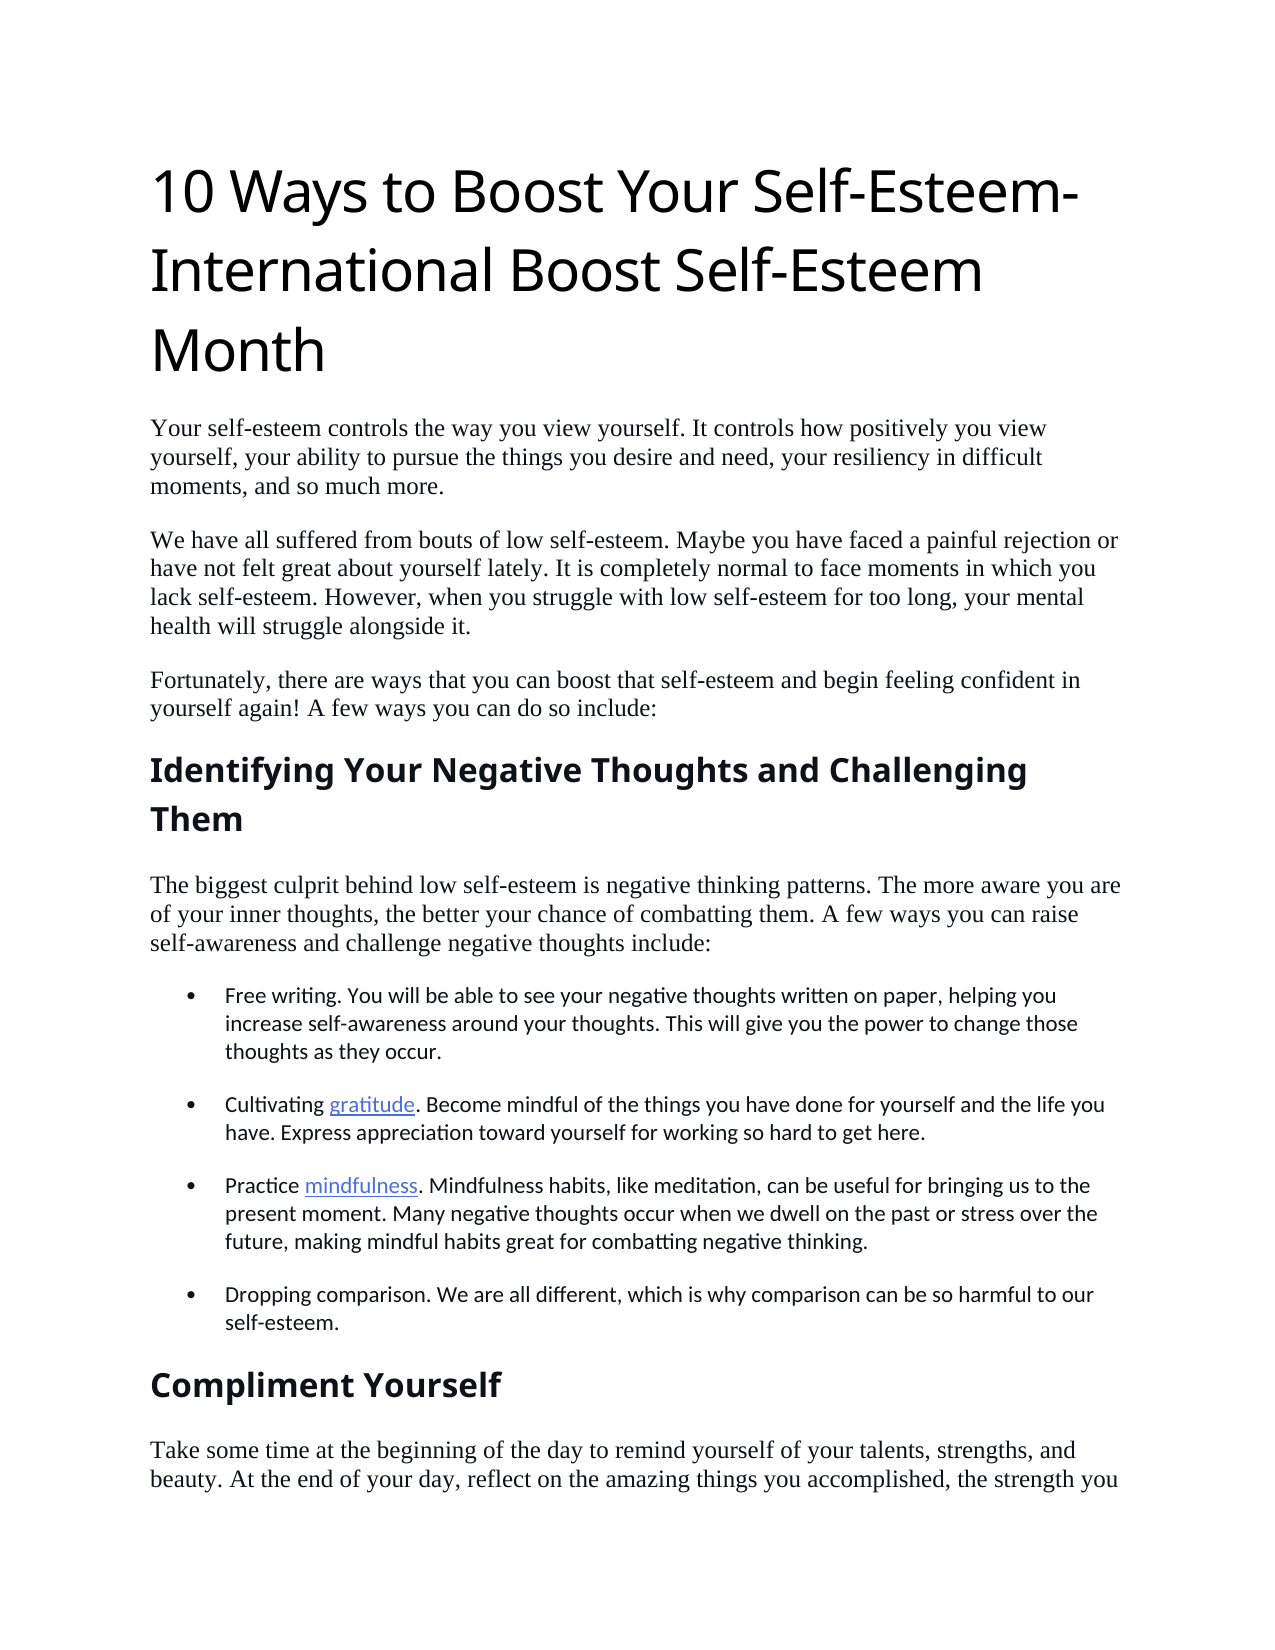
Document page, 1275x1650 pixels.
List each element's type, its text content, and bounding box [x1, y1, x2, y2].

subtitle Identifying Your Negative Thoughts and Challenging Them [150, 747, 1125, 842]
text Fortunately, there are ways that you can boost that self-esteem and begin feeling confident in yourself again! A few ways you can do so include: [150, 665, 1125, 722]
list Practice mindfulness. Mindfulness habits, like meditation, can be useful for bringing us to the present moment. Many negative thoughts occur when we dwell on the past or stress over the future, making mindful habits great for combatting negative thinking. [187, 1171, 1125, 1256]
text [150, 1436, 1125, 1493]
text We have all suffered from bouts of low self-esteem. Maybe you have faced a painful rejection or have not felt great about yourself lately. It is completely normal to face moments in which you lack self-esteem. However, when you struggle with low self-esteem for too long, your mental health will struggle alongside it. [150, 525, 1125, 640]
subtitle Compliment Yourself [150, 1362, 1125, 1407]
title 10 Ways to Boost Your Self-Esteem- International Boost Self-Esteem Month [150, 150, 1125, 388]
list Cultivating gratitude. Become mindful of the things you have done for yourself and the life you have. Express appreciation toward yourself for working so hard to get here. [187, 1090, 1125, 1146]
text The biggest culprit behind low self-esteem is negative thinking patterns. The more aware you are of your inner thoughts, the better your chance of combatting them. A few ways you can raise self-awareness and challenge negative thoughts include: [150, 870, 1125, 956]
text Your self-esteem controls the way you view yourself. It controls how positively you view yourself, your ability to pursue the things you desire and need, your resiliency in difficult moments, and so much more. [150, 413, 1125, 500]
list Dropping comparison. We are all different, which is why comparison can be so harmful to our self-esteem. [187, 1281, 1125, 1337]
list Free writing. You will be able to see your negative thoughts written on paper, helping you increase self-awareness around your thoughts. This will give you the power to change those thoughts as they occur. [187, 981, 1125, 1065]
